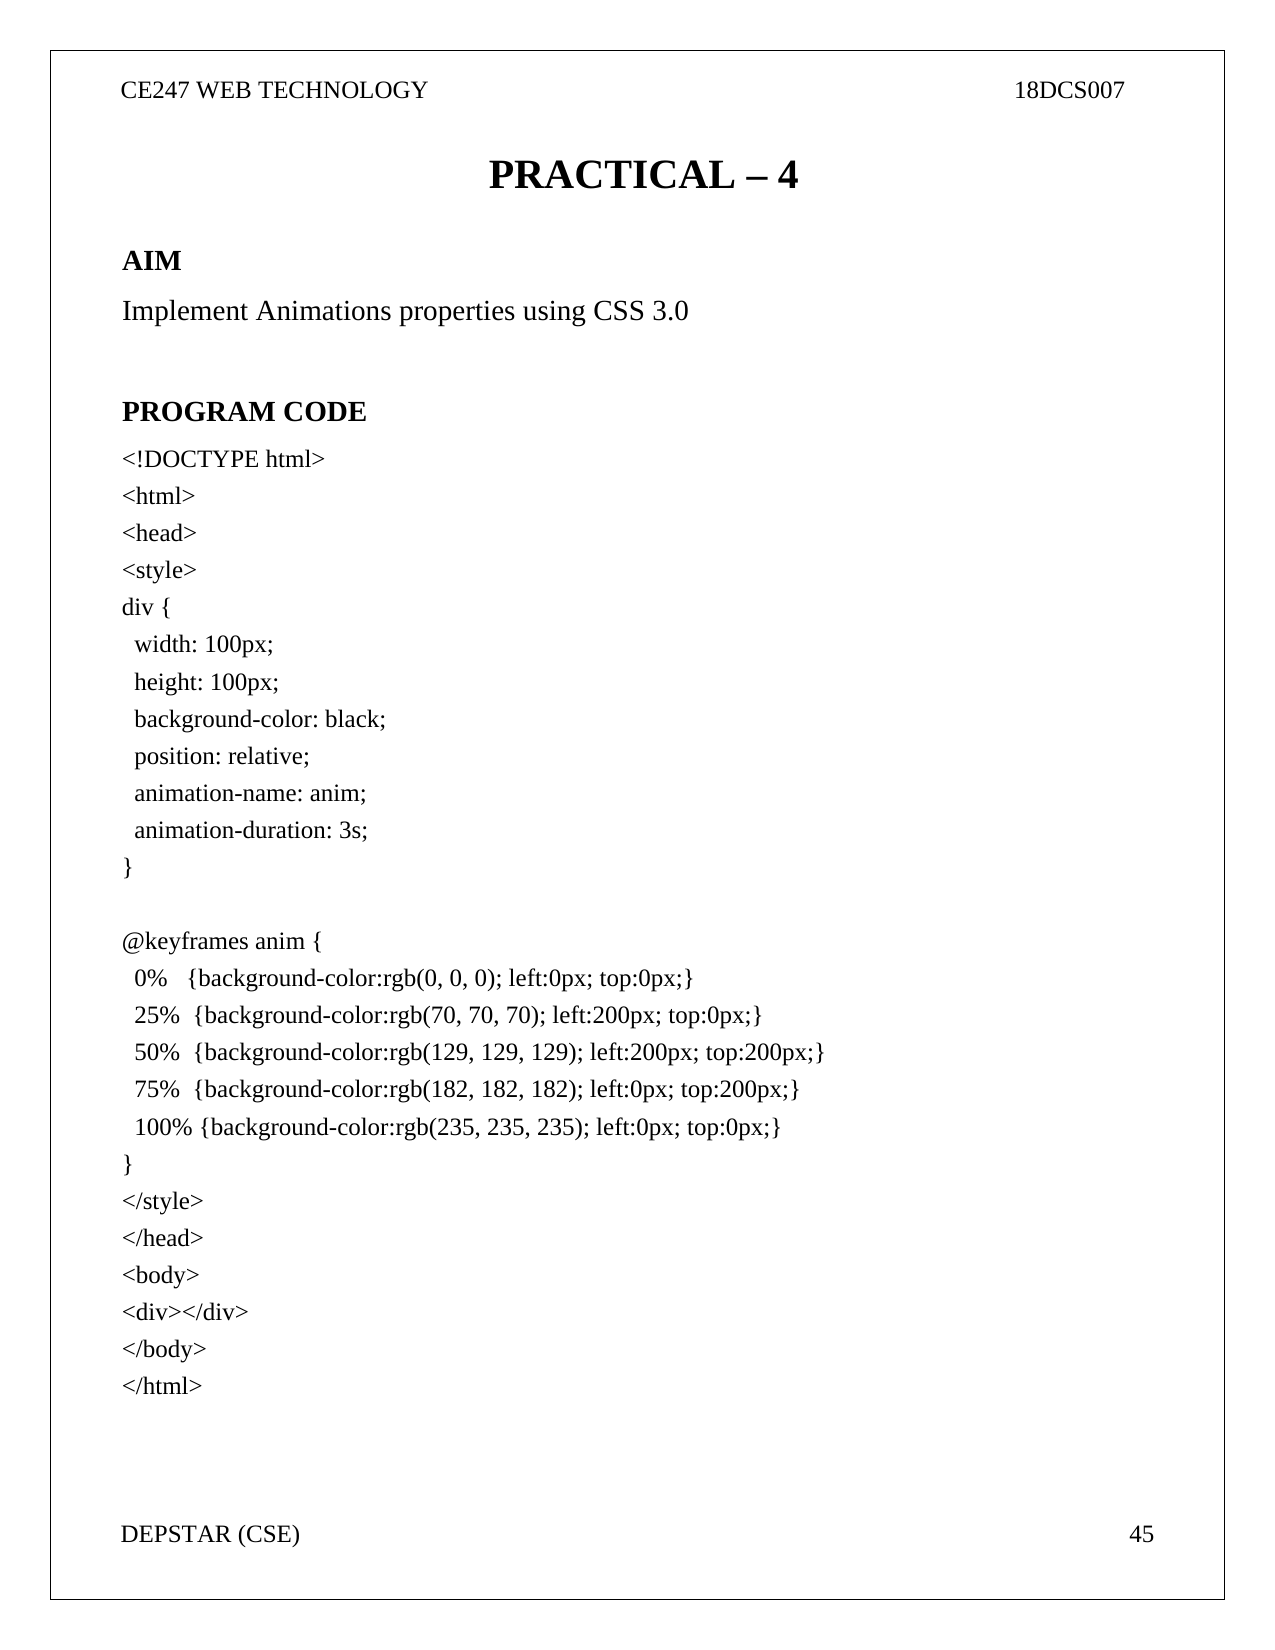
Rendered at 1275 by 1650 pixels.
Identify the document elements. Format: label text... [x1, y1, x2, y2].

text </body> [122, 1334, 1135, 1363]
text PRACTICAL – 4 [120, 150, 1167, 198]
text width: 100px; [122, 629, 1135, 658]
text } [122, 1149, 1135, 1177]
text Implement Animations properties using CSS 3.0 [122, 293, 1134, 327]
text height: 100px; [122, 667, 1135, 695]
text <body> [122, 1260, 1135, 1289]
text 75% {background-color:rgb(182, 182, 182); left:0px; top:200px;} [122, 1074, 1135, 1103]
text 100% {background-color:rgb(235, 235, 235); left:0px; top:0px;} [122, 1112, 1135, 1140]
text div { [122, 592, 1135, 621]
text </html> [122, 1371, 1135, 1400]
text <!DOCTYPE html> [122, 444, 1135, 473]
text <div></div> [122, 1297, 1135, 1326]
text 50% {background-color:rgb(129, 129, 129); left:200px; top:200px;} [122, 1037, 1135, 1066]
text <style> [122, 555, 1135, 584]
text AIM [122, 243, 1134, 277]
text 0% {background-color:rgb(0, 0, 0); left:0px; top:0px;} [122, 963, 1135, 992]
text 25% {background-color:rgb(70, 70, 70); left:200px; top:0px;} [122, 1000, 1135, 1029]
text position: relative; [122, 741, 1135, 769]
text </style> [122, 1186, 1135, 1214]
text PROGRAM CODE [122, 394, 1134, 427]
text </head> [122, 1223, 1135, 1252]
text animation-name: anim; [122, 778, 1135, 807]
text <html> [122, 481, 1135, 510]
text <head> [122, 518, 1135, 547]
text animation-duration: 3s; [122, 815, 1135, 844]
text } [122, 852, 1135, 881]
text background-color: black; [122, 704, 1135, 732]
text @keyframes anim { [122, 926, 1135, 955]
